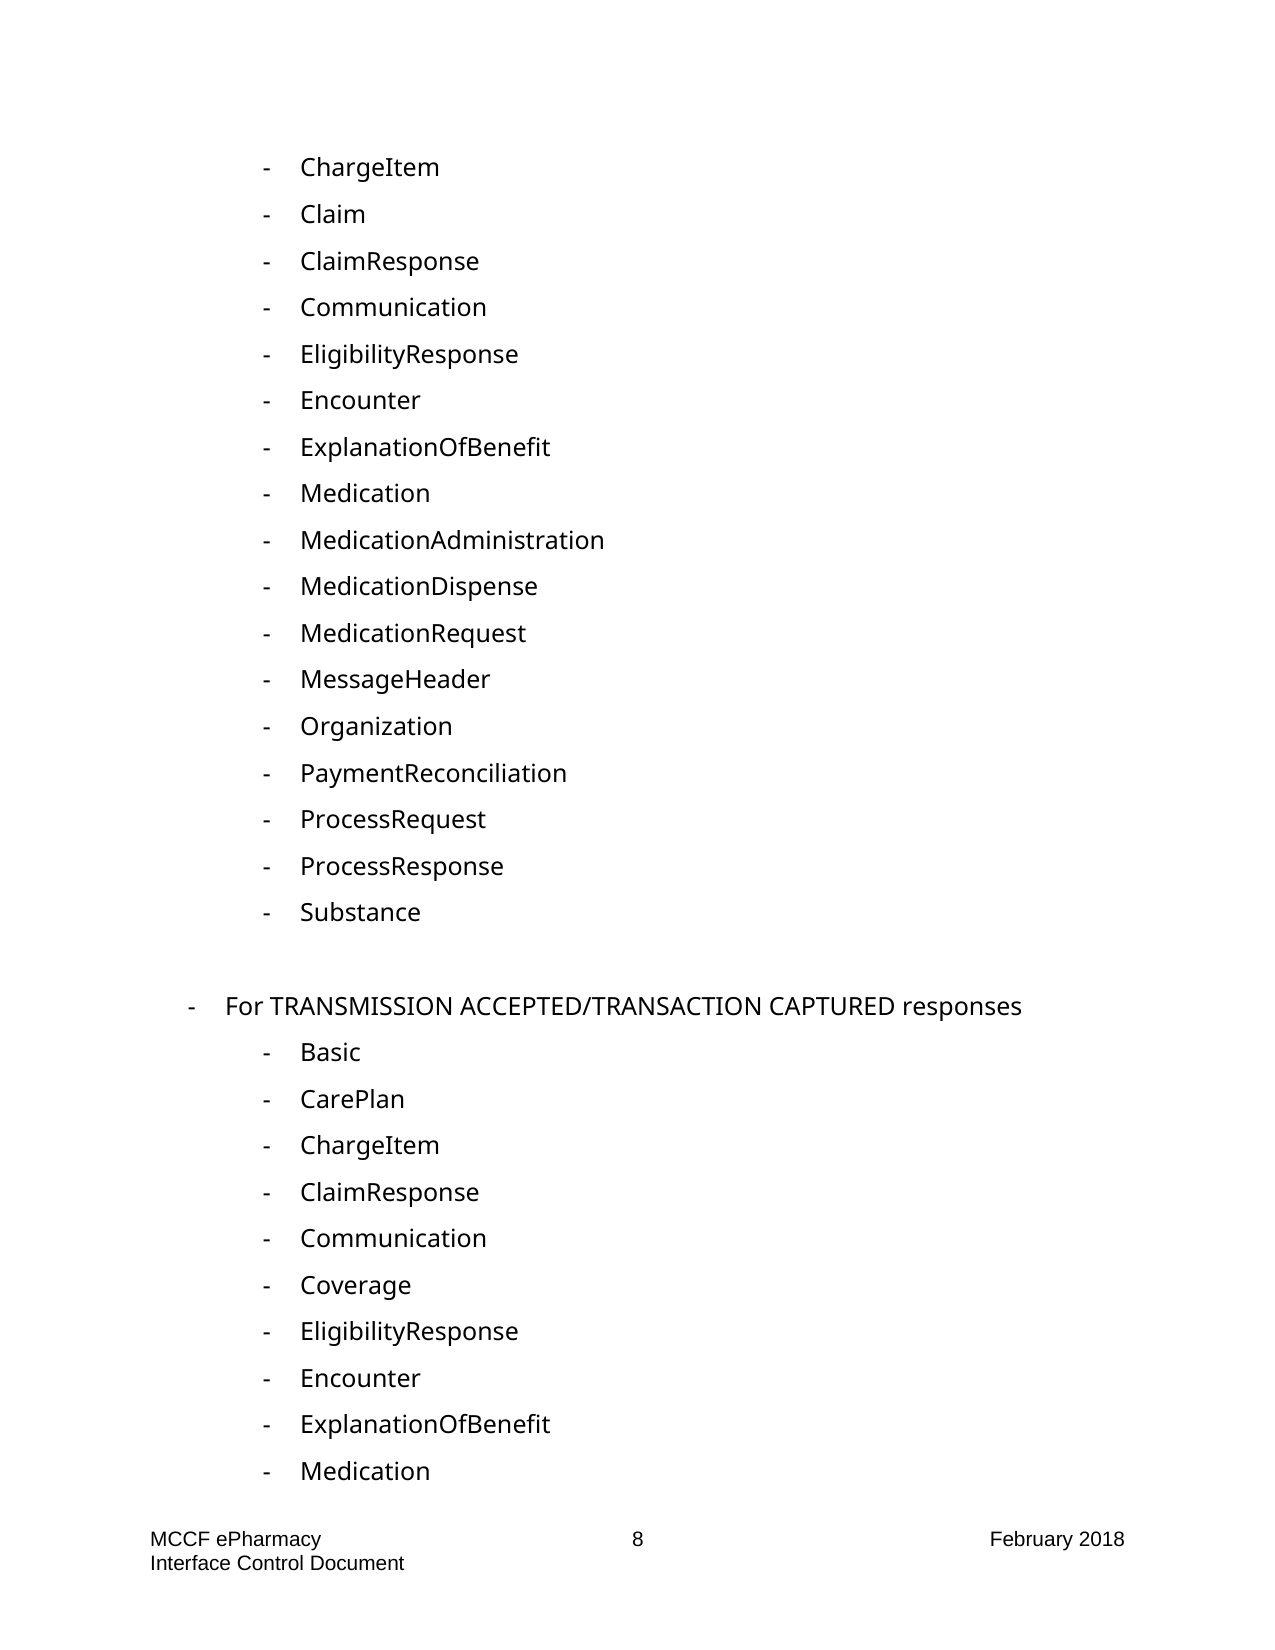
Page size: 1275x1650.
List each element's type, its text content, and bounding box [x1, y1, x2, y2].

list Basic [262, 1035, 1125, 1069]
list Medication [262, 476, 1125, 510]
list MessageHeader [262, 662, 1125, 696]
list Claim [262, 197, 1125, 231]
list Medication [262, 1454, 1125, 1488]
list MedicationAdministration [262, 522, 1125, 557]
list Encounter [262, 1361, 1125, 1395]
list ProcessRequest [262, 802, 1125, 836]
list ExplanationOfBenefit [262, 1407, 1125, 1441]
list ExplanationOfBenefit [262, 429, 1125, 463]
list EligibilityResponse [262, 336, 1125, 370]
list Organization [262, 709, 1125, 743]
list Substance [262, 895, 1125, 929]
list Communication [262, 290, 1125, 324]
list CarePlan [262, 1081, 1125, 1115]
list ChargeItem [262, 150, 1125, 184]
list Encounter [262, 383, 1125, 417]
list ProcessResponse [262, 848, 1125, 882]
list ClaimResponse [262, 1174, 1125, 1208]
list For TRANSMISSION ACCEPTED/TRANSACTION CAPTURED responses [187, 988, 1125, 1022]
list PaymentReconciliation [262, 755, 1125, 789]
list MedicationRequest [262, 616, 1125, 650]
list Communication [262, 1221, 1125, 1255]
list ClaimResponse [262, 243, 1125, 277]
list ChargeItem [262, 1128, 1125, 1162]
list MedicationDispense [262, 569, 1125, 603]
list Coverage [262, 1267, 1125, 1302]
list EligibilityResponse [262, 1314, 1125, 1348]
